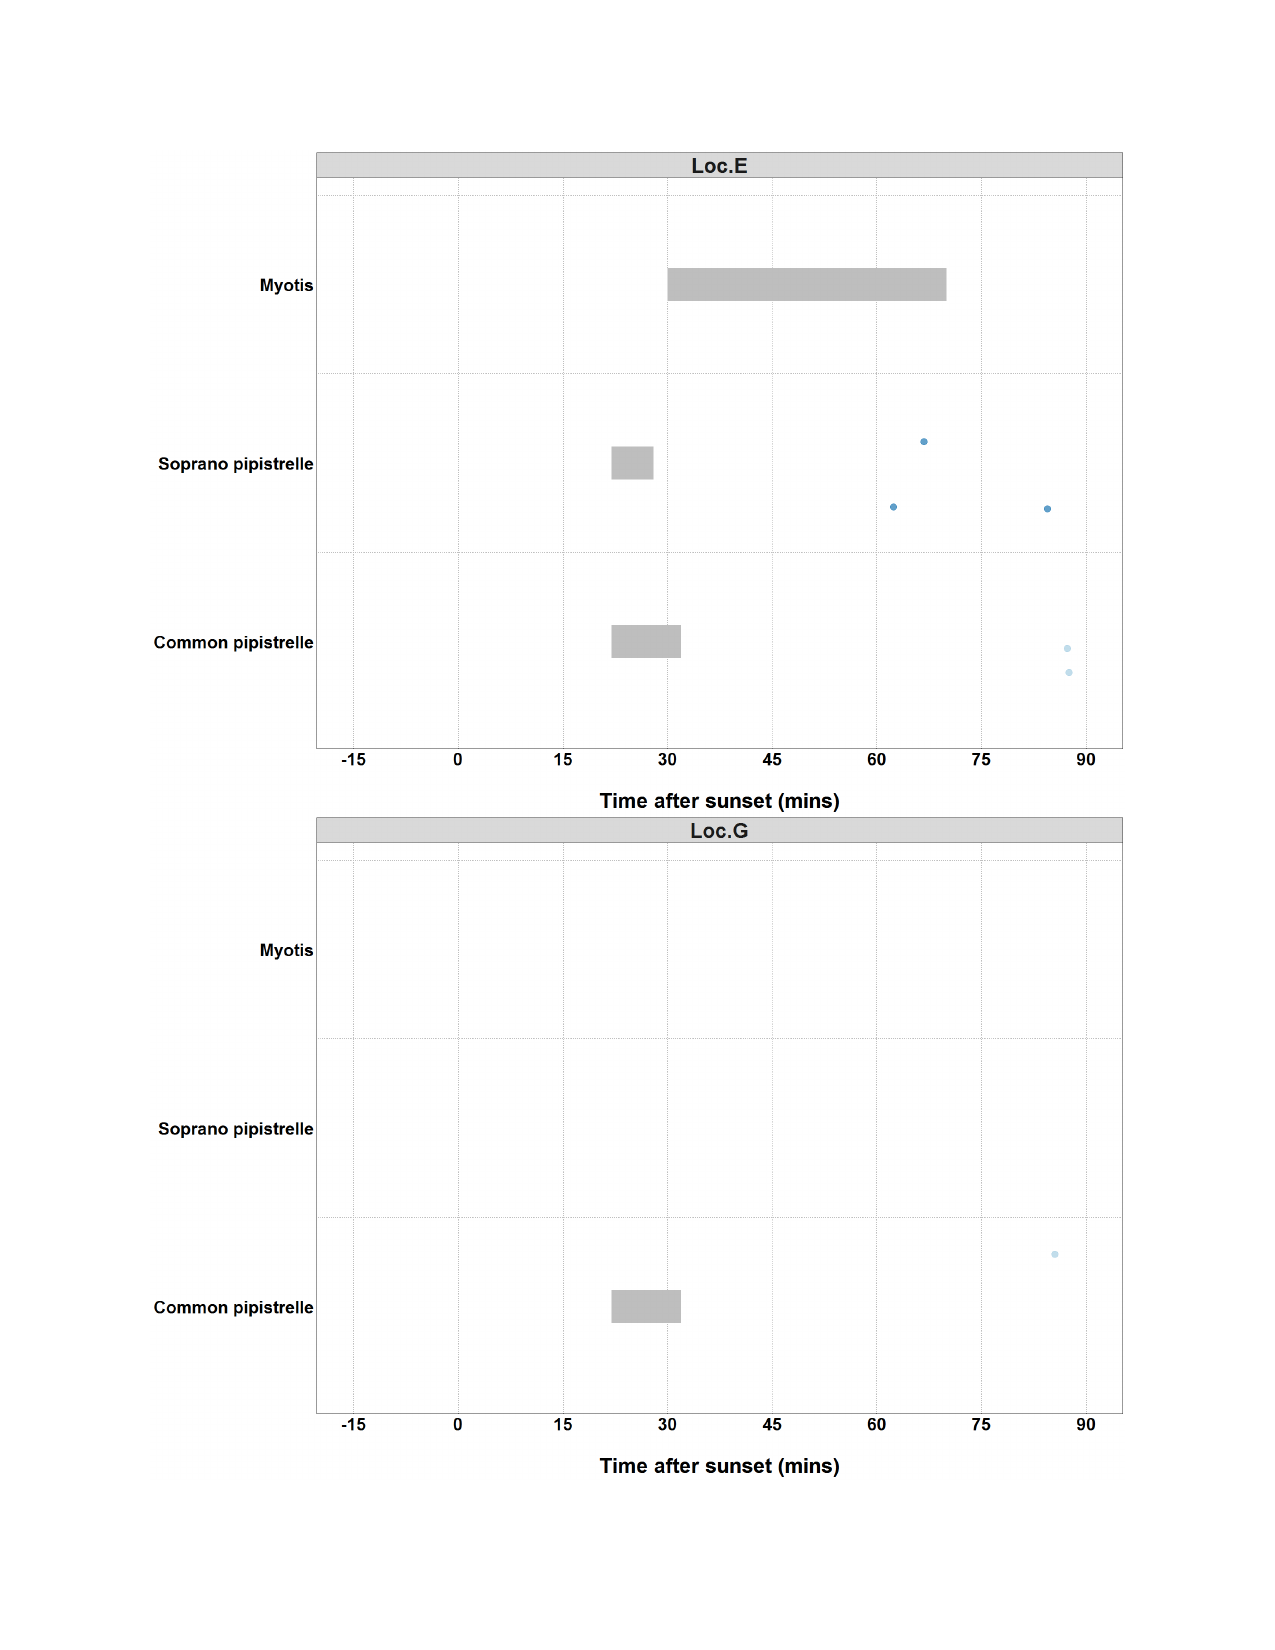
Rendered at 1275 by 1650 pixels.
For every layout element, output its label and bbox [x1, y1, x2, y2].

picture [150, 150, 1125, 1480]
